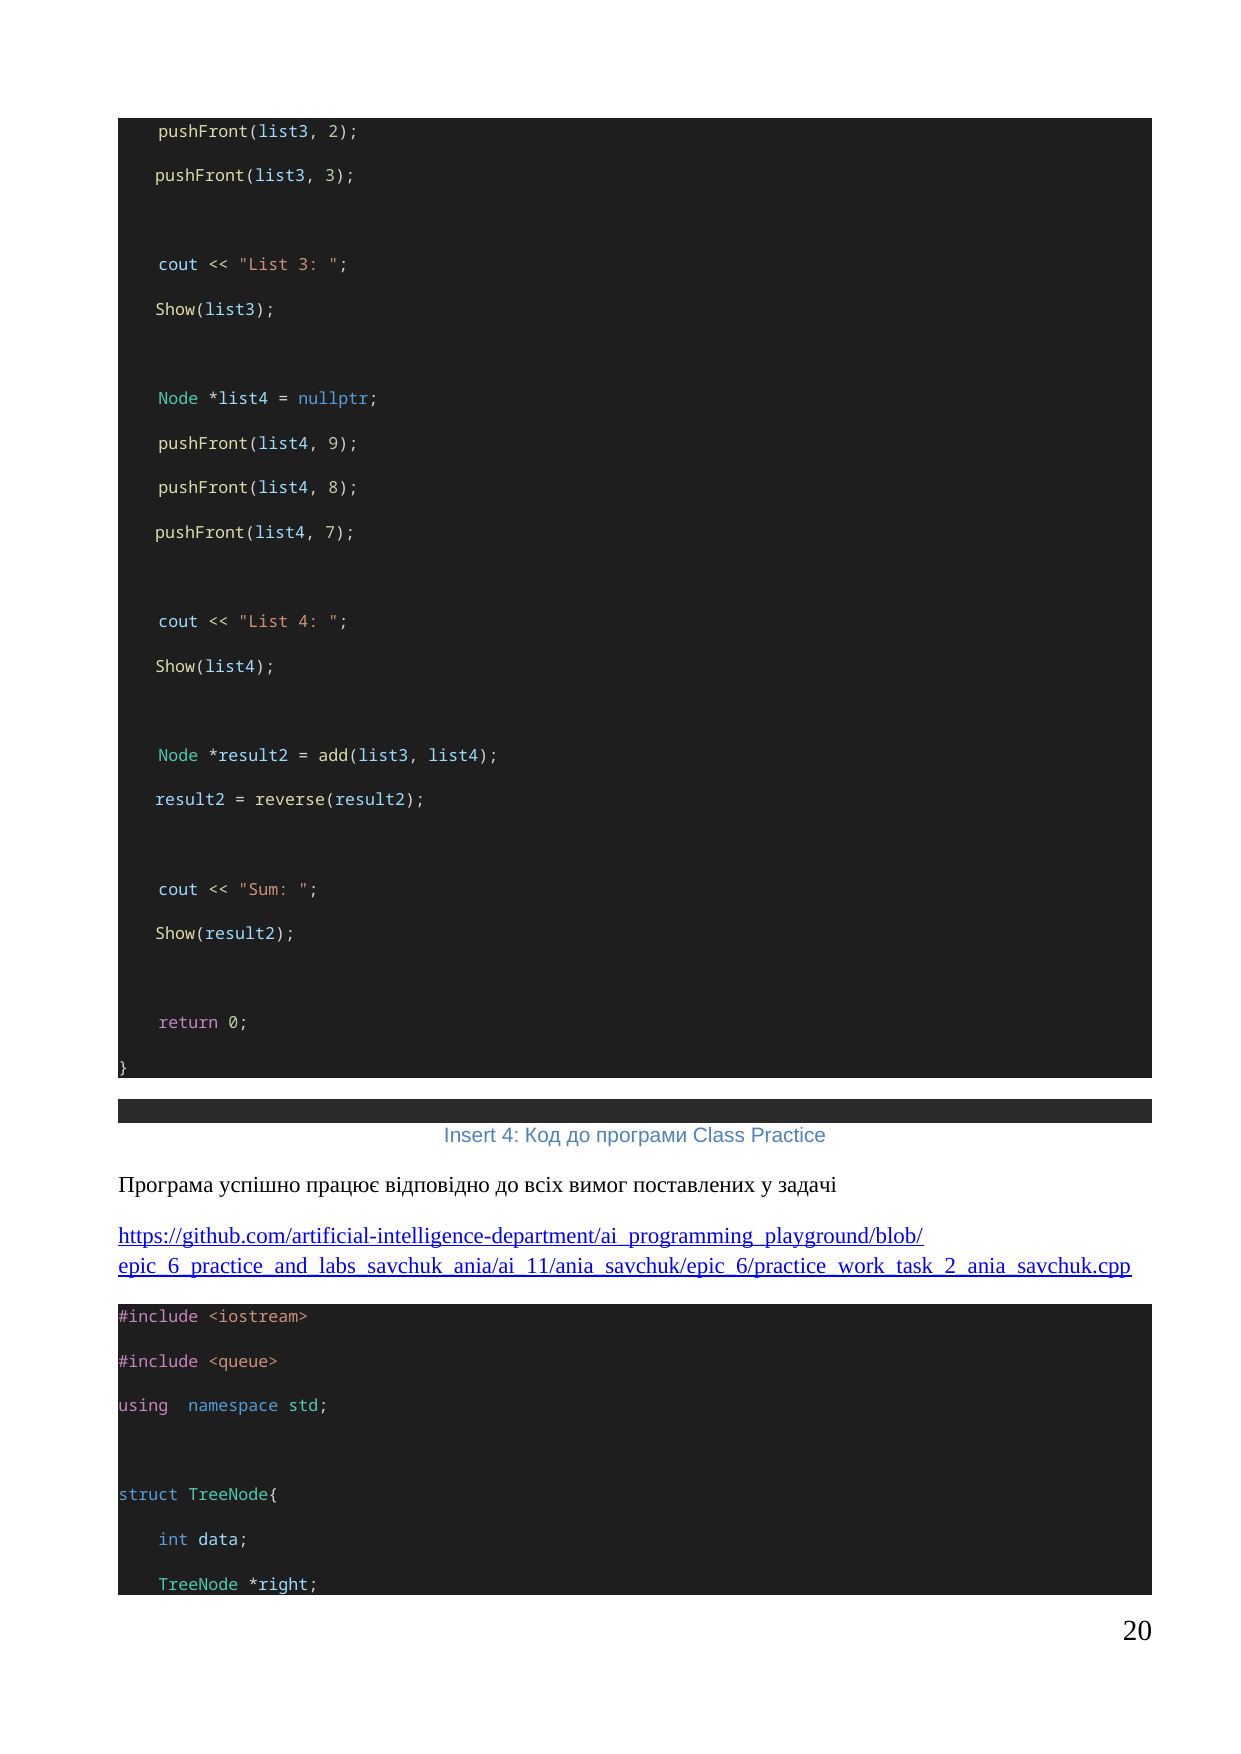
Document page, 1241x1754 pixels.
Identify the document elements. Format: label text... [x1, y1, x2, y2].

text cout << "Sum: "; [118, 876, 1152, 900]
text TreeNode *right; [118, 1571, 1152, 1595]
text cout << "List 3: "; [118, 252, 1152, 276]
text struct TreeNode{ [118, 1482, 1152, 1506]
text result2 = reverse(result2); [118, 787, 1152, 811]
text return 0; [118, 1010, 1152, 1033]
text Node *result2 = add(list3, list4); [118, 742, 1152, 766]
text pushFront(list3, 3); [118, 163, 1152, 186]
text #include <iostream> [118, 1304, 1152, 1327]
text int data; [118, 1527, 1152, 1550]
text https://github.com/artificial-intelligence-department/ai_programming_playground/blob/epic_6_practice_and_labs_savchuk_ania/ai_11/ania_savchuk/epic_6/practice_work_task_2_ania_savchuk.cpp [118, 1222, 1152, 1279]
text Node *list4 = nullptr; [118, 386, 1152, 409]
text } [118, 1054, 1152, 1078]
text Програма успішно працює відповідно до всіх вимог поставлених у задачі [118, 1171, 1152, 1198]
text Insert 4: Код до програми Class Practice [118, 1123, 1152, 1147]
text Show(result2); [118, 921, 1152, 944]
text pushFront(list4, 8); [118, 475, 1152, 498]
text using namespace std; [118, 1393, 1152, 1417]
text pushFront(list4, 9); [118, 430, 1152, 454]
text pushFront(list3, 2); [118, 118, 1152, 142]
text Show(list4); [118, 653, 1152, 677]
text pushFront(list4, 7); [118, 519, 1152, 543]
text cout << "List 4: "; [118, 608, 1152, 632]
text Show(list3); [118, 296, 1152, 320]
text #include <queue> [118, 1348, 1152, 1372]
